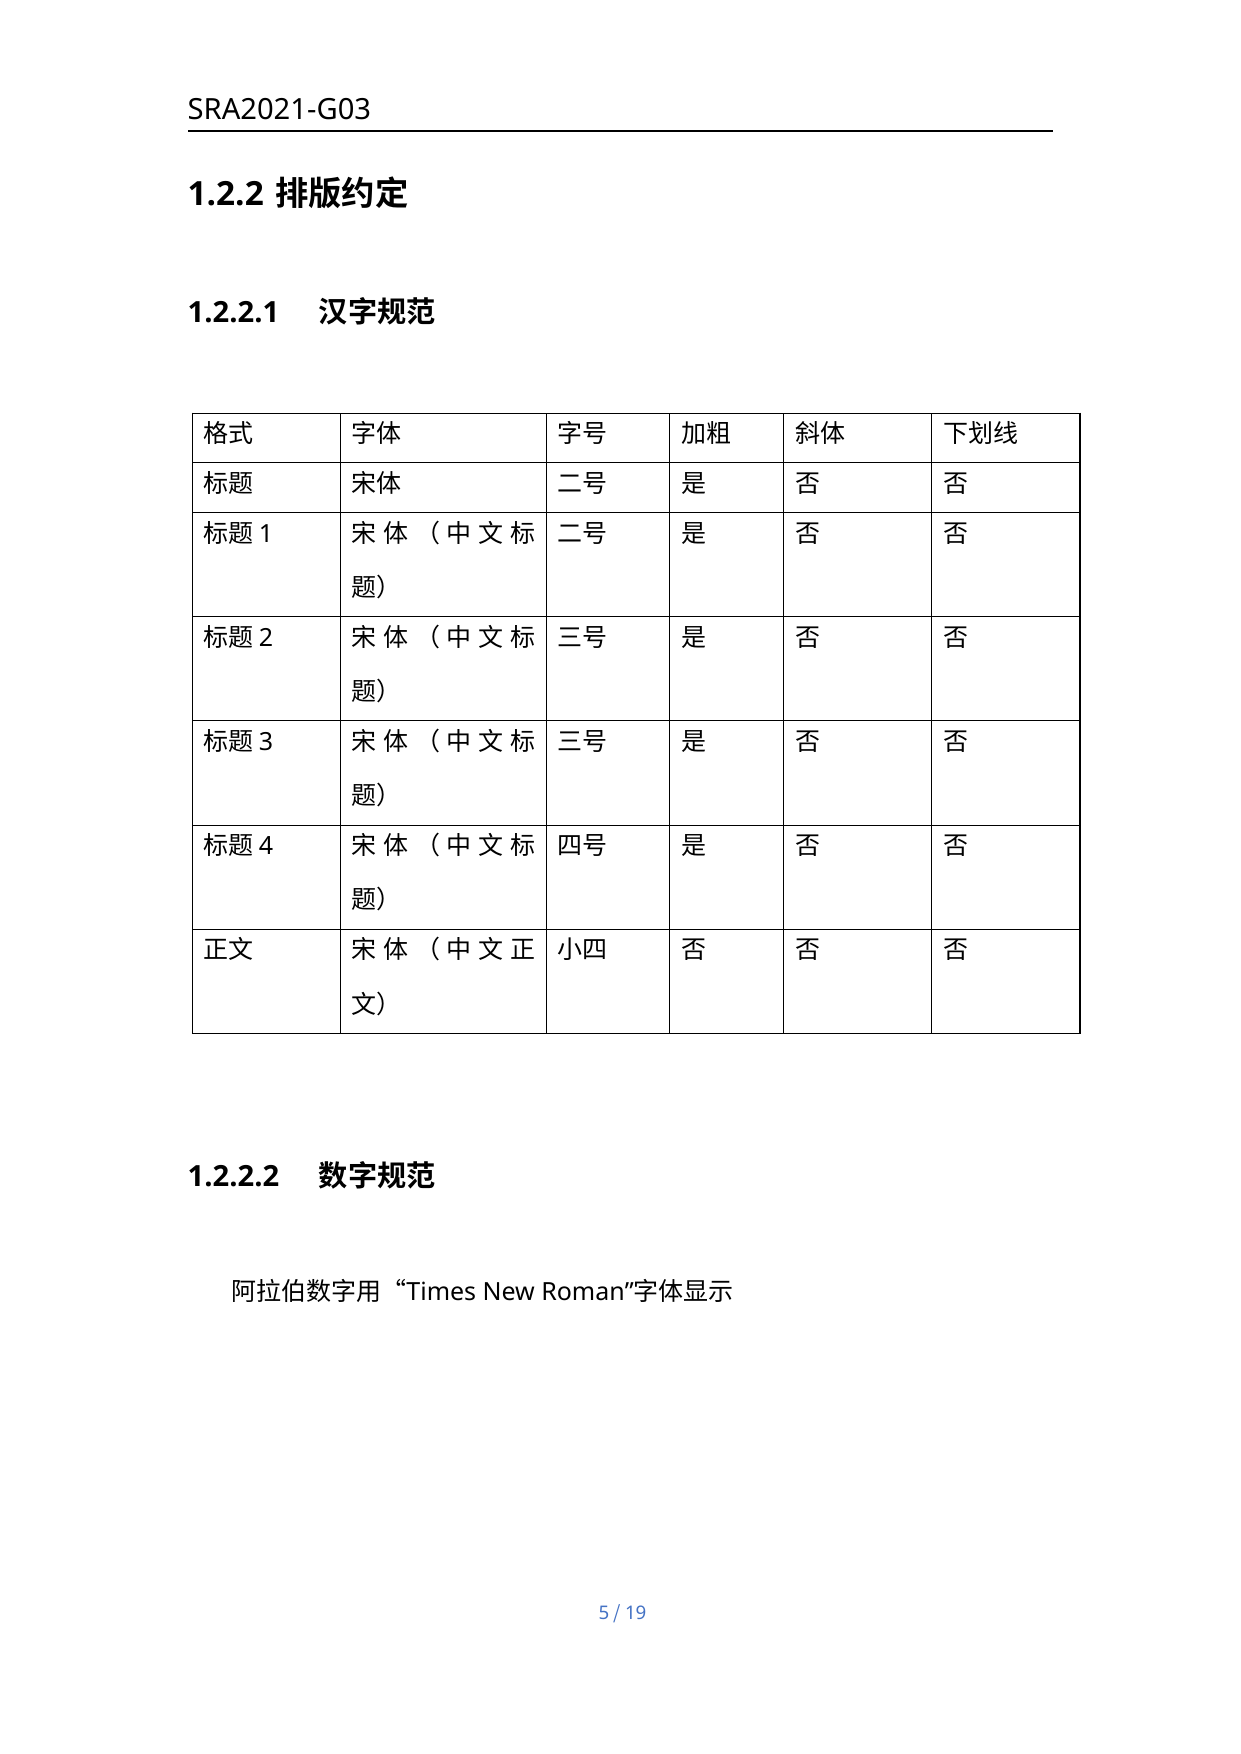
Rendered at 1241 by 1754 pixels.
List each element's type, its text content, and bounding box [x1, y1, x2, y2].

table_cell 是 [670, 513, 783, 616]
table_cell 二号 [547, 513, 669, 616]
table_cell 二号 [547, 463, 669, 512]
table_header 加粗 [670, 414, 783, 462]
table_cell 三号 [547, 617, 669, 720]
table_cell 三号 [547, 721, 669, 824]
table_cell 宋体（中文标题） [341, 721, 546, 824]
table_cell 宋体（中文正文） [341, 930, 546, 1033]
table_cell 否 [784, 930, 931, 1033]
table_cell 否 [670, 930, 783, 1033]
table_cell 否 [932, 930, 1079, 1033]
table_cell 否 [784, 617, 931, 720]
table_cell 否 [932, 617, 1079, 720]
subtitle 汉字规范 [187, 277, 1053, 342]
table_header 字体 [341, 414, 546, 462]
table_header 格式 [193, 414, 340, 462]
table_cell 宋体（中文标题） [341, 513, 546, 616]
table_cell 四号 [547, 826, 669, 929]
table_cell 标题 [193, 463, 340, 512]
table_cell 标题2 [193, 617, 340, 720]
table_cell 标题4 [193, 826, 340, 929]
table_header 下划线 [932, 414, 1079, 462]
table_cell 否 [932, 721, 1079, 824]
table_cell 是 [670, 826, 783, 929]
table_cell 宋体 [341, 463, 546, 512]
subtitle 数字规范 [187, 394, 1053, 1206]
table_cell 是 [670, 617, 783, 720]
table_cell 否 [784, 513, 931, 616]
table_cell 小四 [547, 930, 669, 1033]
table_cell 否 [932, 513, 1079, 616]
subtitle 排版约定 [187, 159, 1053, 224]
table_cell 宋体（中文标题） [341, 826, 546, 929]
table_cell 否 [784, 463, 931, 512]
table_cell 标题3 [193, 721, 340, 824]
table_cell 宋体（中文标题） [341, 617, 546, 720]
table_cell 否 [784, 826, 931, 929]
table_cell 否 [932, 826, 1079, 929]
table_cell 是 [670, 463, 783, 512]
table_header 字号 [547, 414, 669, 462]
table_cell 否 [784, 721, 931, 824]
table_cell 是 [670, 721, 783, 824]
table_cell 否 [932, 463, 1079, 512]
text 阿拉伯数字用“Times New Roman”字体显示 [187, 1257, 1053, 1322]
table_cell 正文 [193, 930, 340, 1033]
table_header 斜体 [784, 414, 931, 462]
table_cell 标题1 [193, 513, 340, 616]
